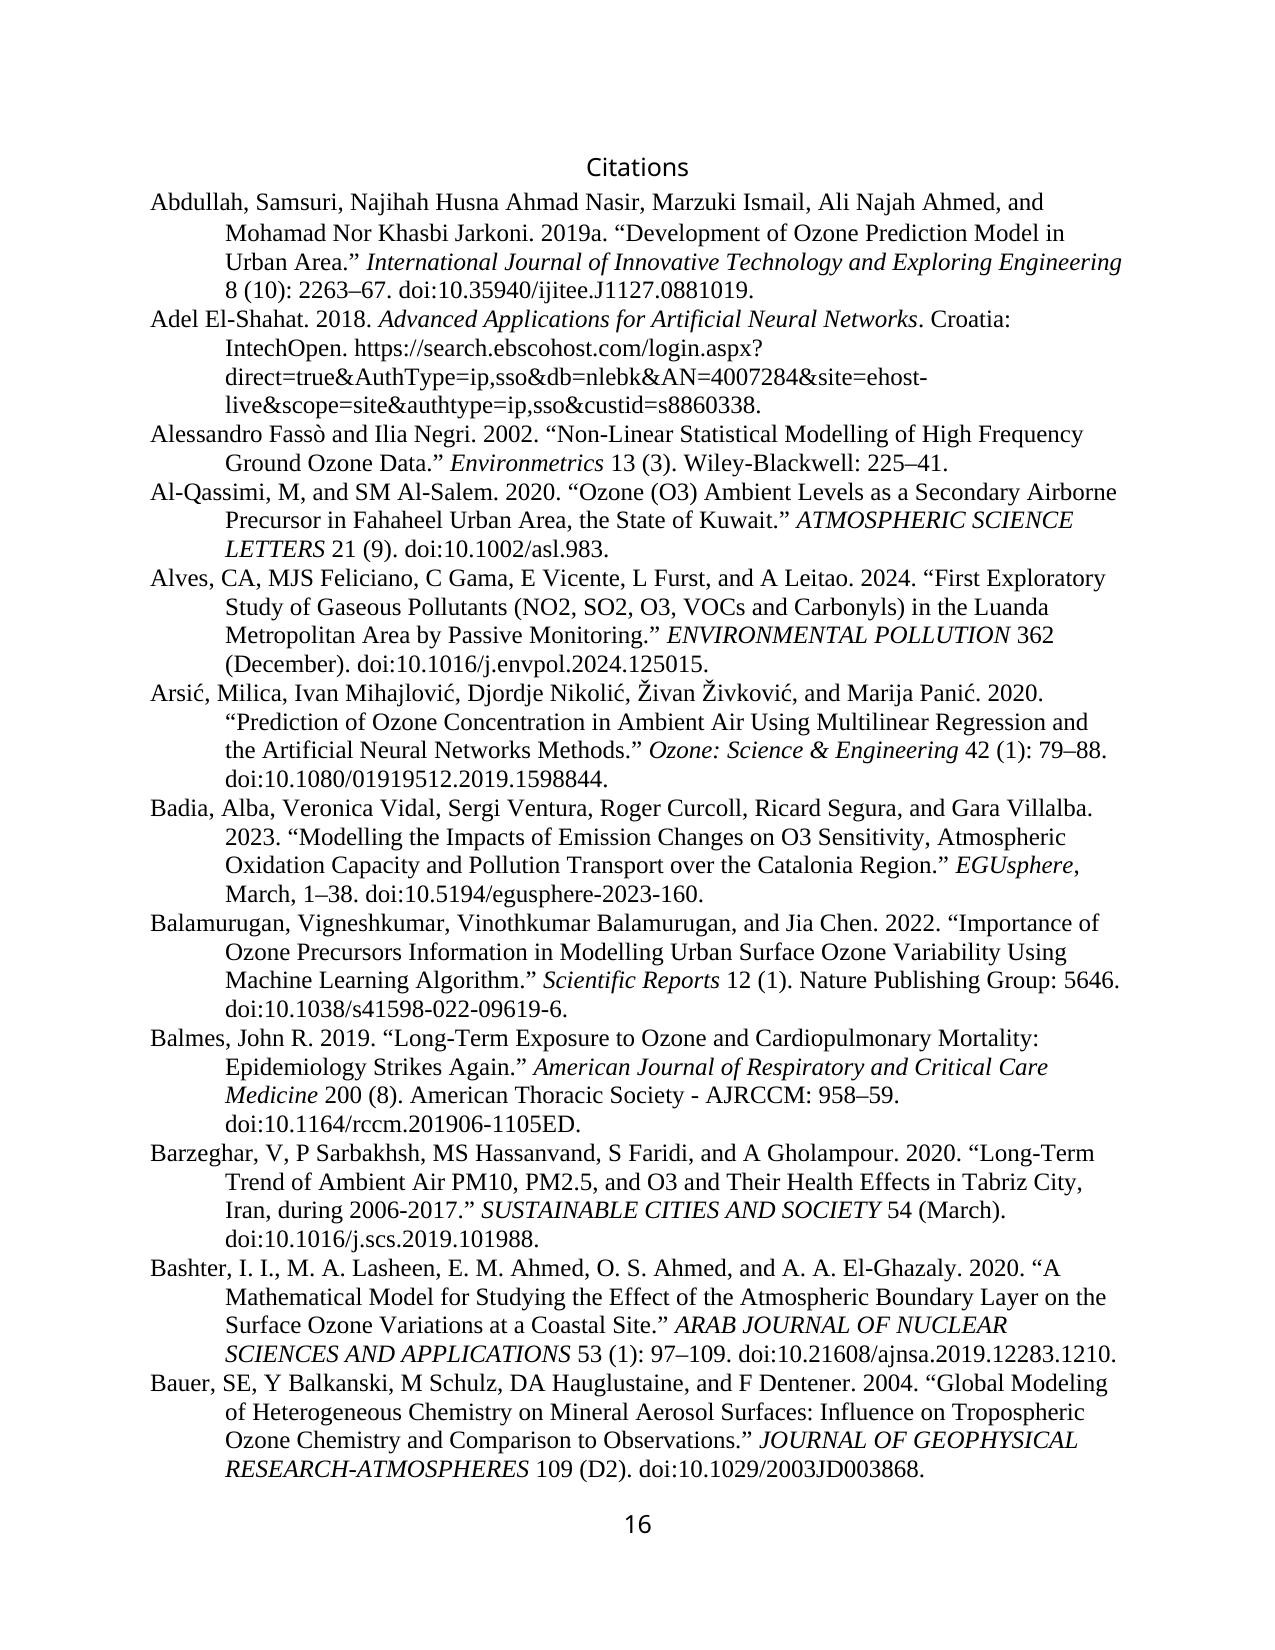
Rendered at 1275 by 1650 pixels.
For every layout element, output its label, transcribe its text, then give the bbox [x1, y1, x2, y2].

text Al-Qassimi, M, and SM Al-Salem. 2020. “Ozone (O3) Ambient Levels as a Secondary Airborne Precursor in Fahaheel Urban Area, the State of Kuwait.” ATMOSPHERIC SCIENCE LETTERS 21 (9). doi:10.1002/asl.983. [150, 477, 1125, 563]
text Citations [150, 150, 1125, 184]
text Badia, Alba, Veronica Vidal, Sergi Ventura, Roger Curcoll, Ricard Segura, and Gara Villalba. 2023. “Modelling the Impacts of Emission Changes on O3 Sensitivity, Atmospheric Oxidation Capacity and Pollution Transport over the Catalonia Region.” EGUsphere, March, 1–38. doi:10.5194/egusphere-2023-160. [150, 793, 1125, 908]
text Abdullah, Samsuri, Najihah Husna Ahmad Nasir, Marzuki Ismail, Ali Najah Ahmed, and Mohamad Nor Khasbi Jarkoni. 2019a. “Development of Ozone Prediction Model in Urban Area.” International Journal of Innovative Technology and Exploring Engineering 8 (10): 2263–67. doi:10.35940/ijitee.J1127.0881019. [150, 184, 1125, 304]
text Alessandro Fassò and Ilia Negri. 2002. “Non-Linear Statistical Modelling of High Frequency Ground Ozone Data.” Environmetrics 13 (3). Wiley-Blackwell: 225–41. [150, 419, 1125, 477]
text Balmes, John R. 2019. “Long-Term Exposure to Ozone and Cardiopulmonary Mortality: Epidemiology Strikes Again.” American Journal of Respiratory and Critical Care Medicine 200 (8). American Thoracic Society - AJRCCM: 958–59. doi:10.1164/rccm.201906-1105ED. [150, 1023, 1125, 1138]
text Balamurugan, Vigneshkumar, Vinothkumar Balamurugan, and Jia Chen. 2022. “Importance of Ozone Precursors Information in Modelling Urban Surface Ozone Variability Using Machine Learning Algorithm.” Scientific Reports 12 (1). Nature Publishing Group: 5646. doi:10.1038/s41598-022-09619-6. [150, 908, 1125, 1023]
text Adel El-Shahat. 2018. Advanced Applications for Artificial Neural Networks. Croatia: IntechOpen. https://search.ebscohost.com/login.aspx?direct=true&AuthType=ip,sso&db=nlebk&AN=4007284&site=ehost-live&scope=site&authtype=ip,sso&custid=s8860338. [150, 304, 1125, 419]
text Arsić, Milica, Ivan Mihajlović, Djordje Nikolić, Živan Živković, and Marija Panić. 2020. “Prediction of Ozone Concentration in Ambient Air Using Multilinear Regression and the Artificial Neural Networks Methods.” Ozone: Science & Engineering 42 (1): 79–88. doi:10.1080/01919512.2019.1598844. [150, 678, 1125, 793]
text Alves, CA, MJS Feliciano, C Gama, E Vicente, L Furst, and A Leitao. 2024. “First Exploratory Study of Gaseous Pollutants (NO2, SO2, O3, VOCs and Carbonyls) in the Luanda Metropolitan Area by Passive Monitoring.” ENVIRONMENTAL POLLUTION 362 (December). doi:10.1016/j.envpol.2024.125015. [150, 563, 1125, 678]
text Barzeghar, V, P Sarbakhsh, MS Hassanvand, S Faridi, and A Gholampour. 2020. “Long-Term Trend of Ambient Air PM10, PM2.5, and O3 and Their Health Effects in Tabriz City, Iran, during 2006-2017.” SUSTAINABLE CITIES AND SOCIETY 54 (March). doi:10.1016/j.scs.2019.101988. [150, 1138, 1125, 1253]
text Bauer, SE, Y Balkanski, M Schulz, DA Hauglustaine, and F Dentener. 2004. “Global Modeling of Heterogeneous Chemistry on Mineral Aerosol Surfaces: Influence on Tropospheric Ozone Chemistry and Comparison to Observations.” JOURNAL OF GEOPHYSICAL RESEARCH-ATMOSPHERES 109 (D2). doi:10.1029/2003JD003868. [150, 1368, 1125, 1483]
text Bashter, I. I., M. A. Lasheen, E. M. Ahmed, O. S. Ahmed, and A. A. El-Ghazaly. 2020. “A Mathematical Model for Studying the Effect of the Atmospheric Boundary Layer on the Surface Ozone Variations at a Coastal Site.” ARAB JOURNAL OF NUCLEAR SCIENCES AND APPLICATIONS 53 (1): 97–109. doi:10.21608/ajnsa.2019.12283.1210. [150, 1253, 1125, 1368]
